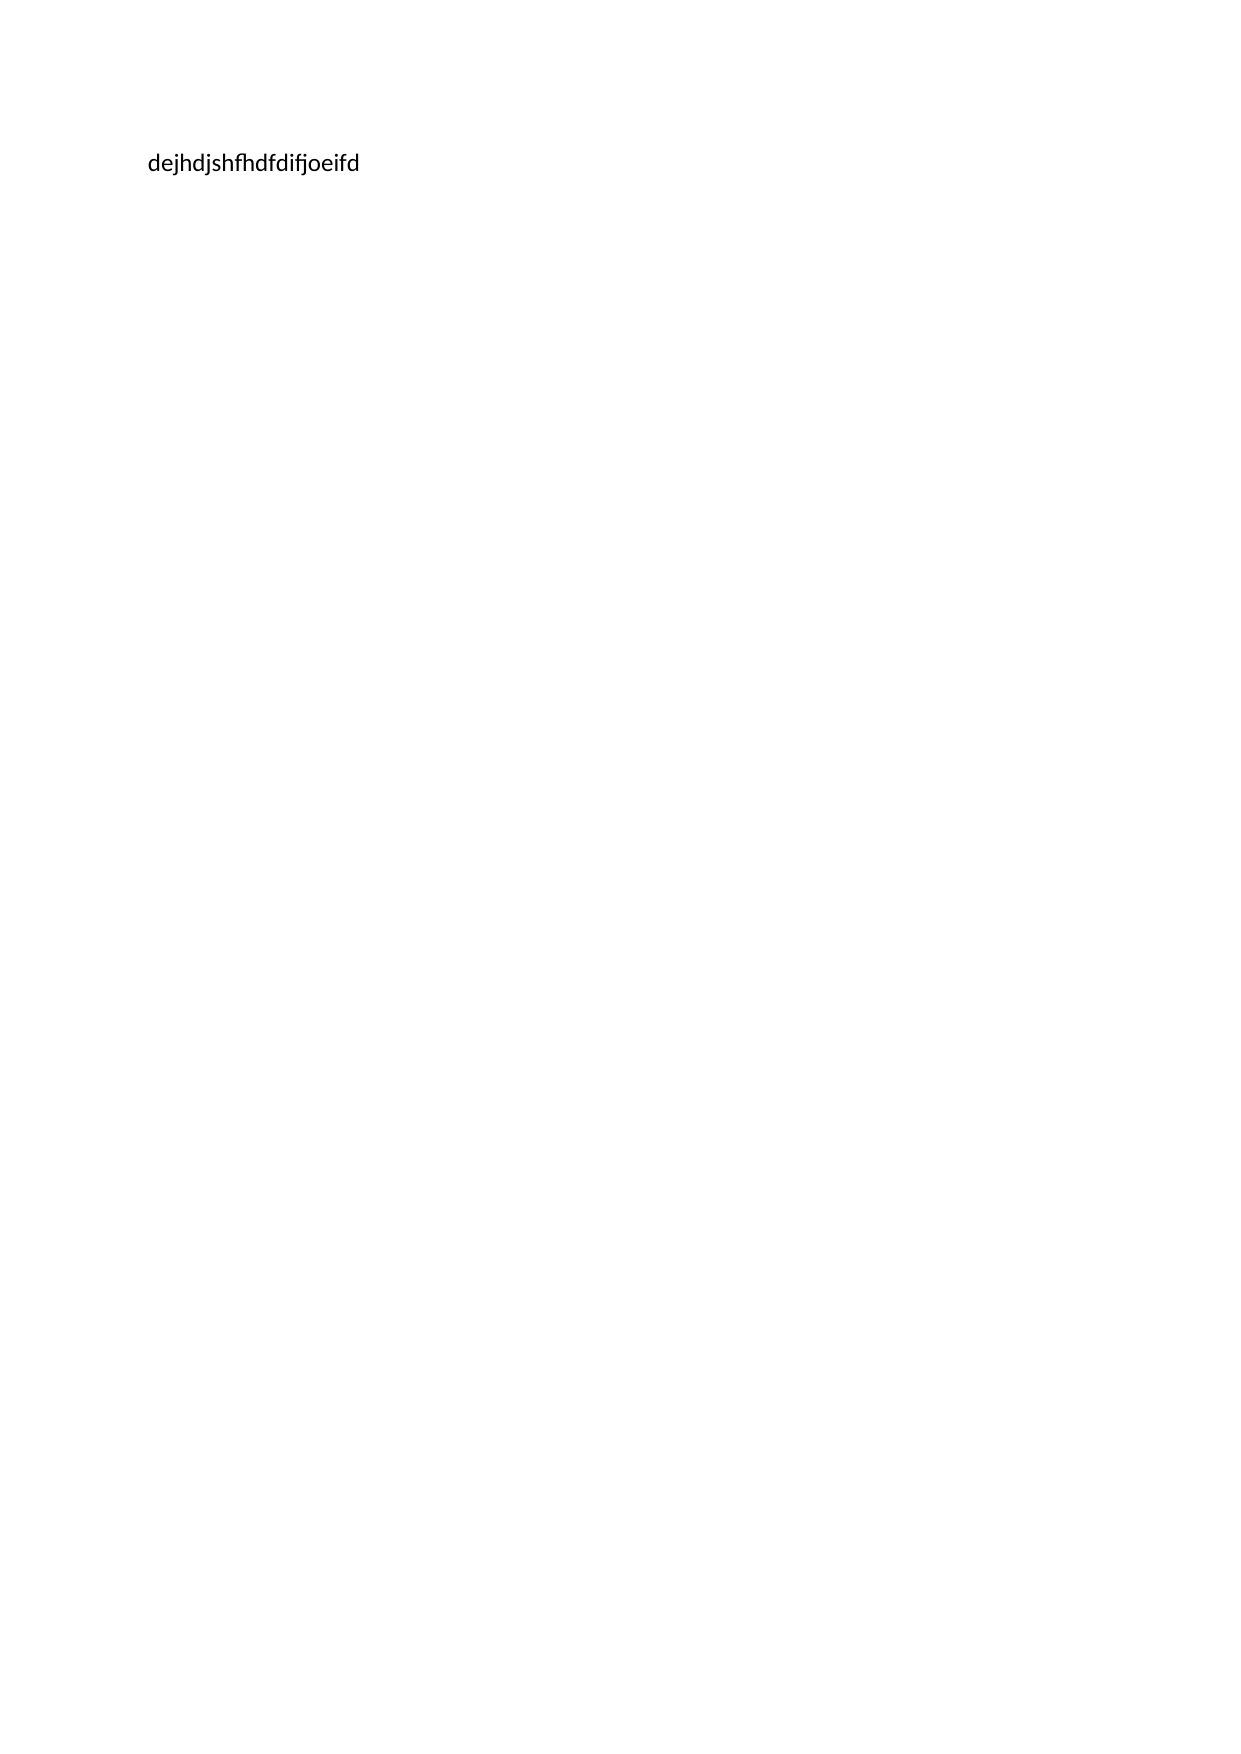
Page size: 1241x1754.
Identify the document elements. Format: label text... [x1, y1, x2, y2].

text dejhdjshfhdfdifjoeifd [148, 148, 1093, 178]
